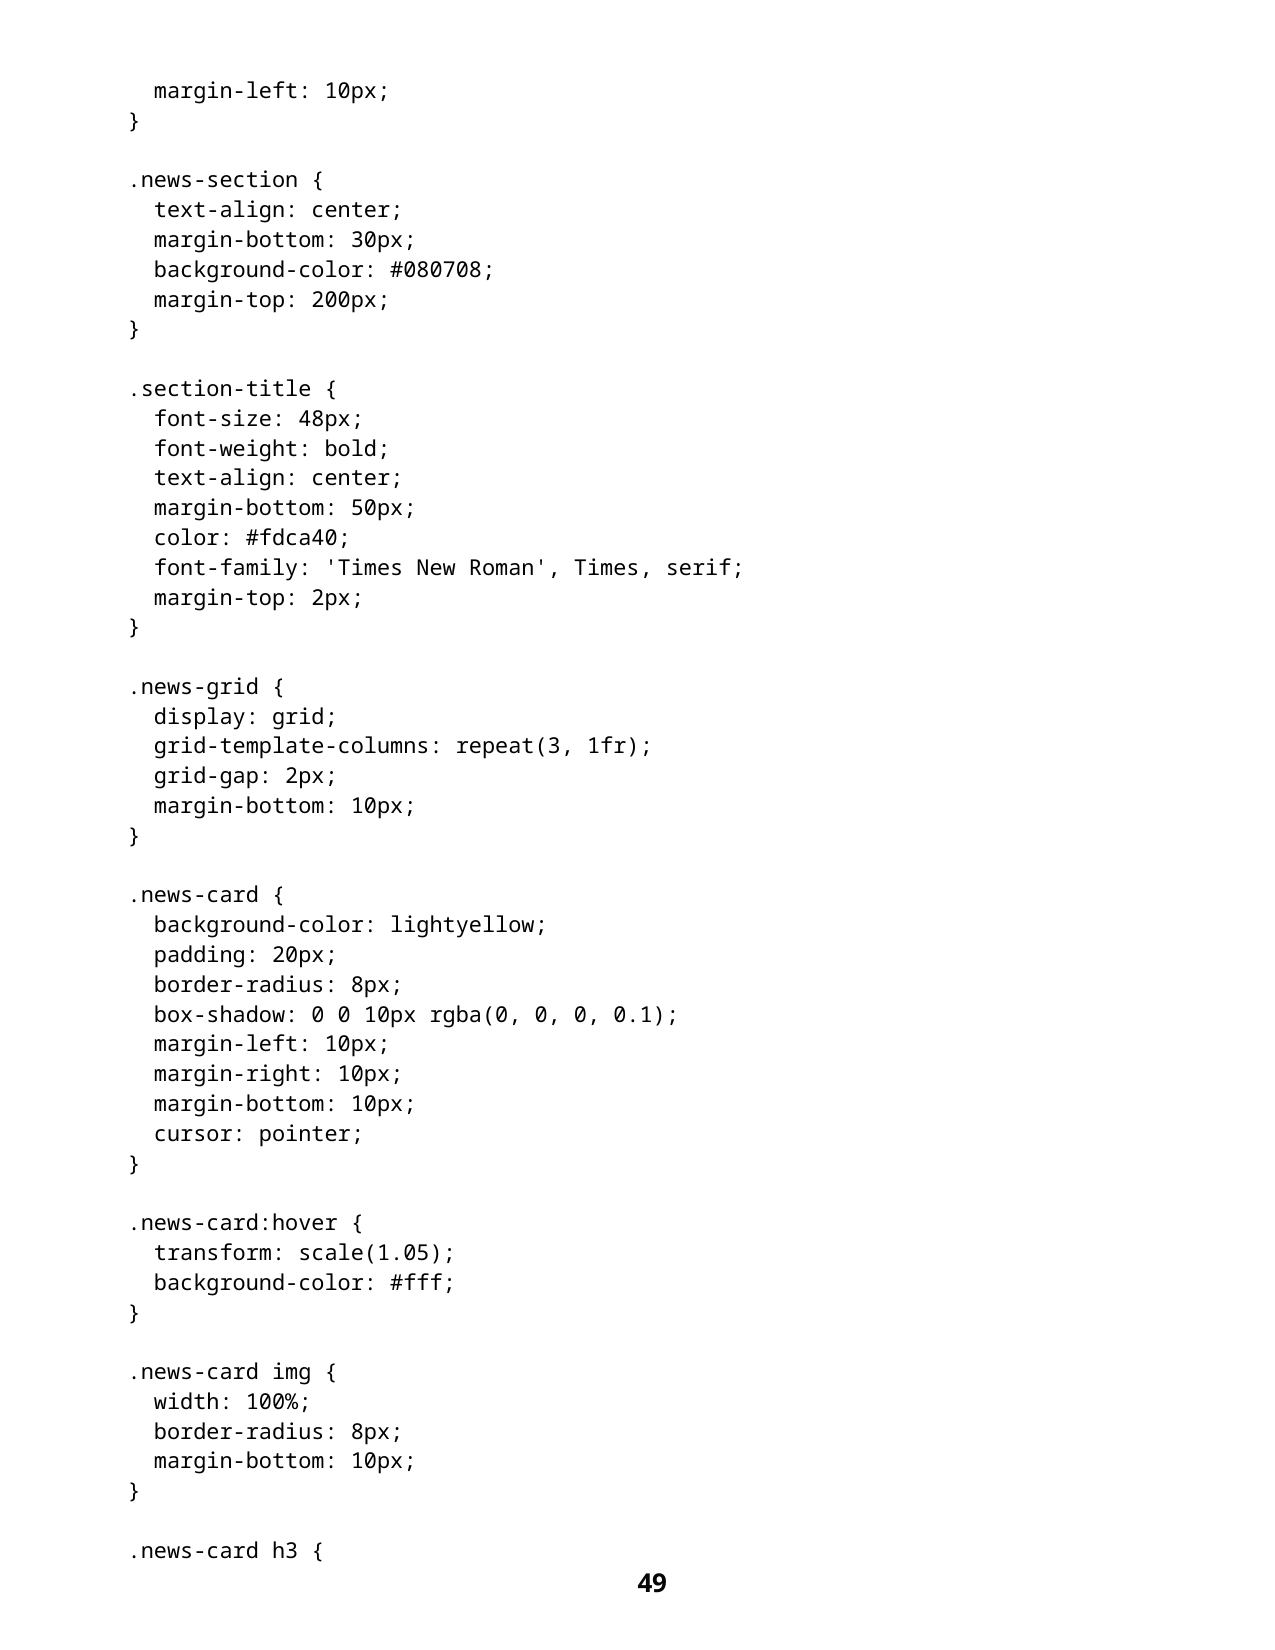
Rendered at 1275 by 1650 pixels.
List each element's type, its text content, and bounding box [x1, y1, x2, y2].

text .news-card h3 { [75, 1535, 1200, 1564]
text } [75, 1475, 1200, 1505]
text } [75, 313, 1200, 343]
text .news-card { [75, 879, 1200, 909]
text border-radius: 8px; [75, 969, 1200, 998]
text box-shadow: 0 0 10px rgba(0, 0, 0, 0.1); [75, 998, 1200, 1028]
text } [75, 105, 1200, 134]
text border-radius: 8px; [75, 1416, 1200, 1445]
text } [75, 611, 1200, 641]
text margin-left: 10px; [75, 75, 1200, 105]
text margin-bottom: 50px; [75, 492, 1200, 522]
text cursor: pointer; [75, 1118, 1200, 1147]
text width: 100%; [75, 1386, 1200, 1416]
text transform: scale(1.05); [75, 1237, 1200, 1267]
text background-color: #080708; [75, 254, 1200, 283]
text margin-top: 200px; [75, 283, 1200, 313]
text margin-bottom: 10px; [75, 1445, 1200, 1475]
text margin-left: 10px; [75, 1028, 1200, 1058]
text margin-top: 2px; [75, 581, 1200, 611]
text font-weight: bold; [75, 432, 1200, 462]
text grid-gap: 2px; [75, 760, 1200, 790]
text grid-template-columns: repeat(3, 1fr); [75, 730, 1200, 760]
text font-family: 'Times New Roman', Times, serif; [75, 552, 1200, 581]
text font-size: 48px; [75, 403, 1200, 432]
text } [75, 820, 1200, 849]
text margin-bottom: 10px; [75, 1088, 1200, 1118]
text .news-grid { [75, 671, 1200, 701]
text padding: 20px; [75, 939, 1200, 969]
text margin-bottom: 30px; [75, 224, 1200, 254]
text margin-bottom: 10px; [75, 790, 1200, 820]
text text-align: center; [75, 194, 1200, 224]
text .news-card:hover { [75, 1207, 1200, 1237]
text margin-right: 10px; [75, 1058, 1200, 1088]
text .section-title { [75, 373, 1200, 403]
text text-align: center; [75, 462, 1200, 492]
text background-color: lightyellow; [75, 909, 1200, 939]
text } [75, 1147, 1200, 1177]
text .news-section { [75, 164, 1200, 194]
text display: grid; [75, 701, 1200, 730]
text .news-card img { [75, 1356, 1200, 1386]
text background-color: #fff; [75, 1267, 1200, 1296]
text color: #fdca40; [75, 522, 1200, 552]
text } [75, 1296, 1200, 1326]
